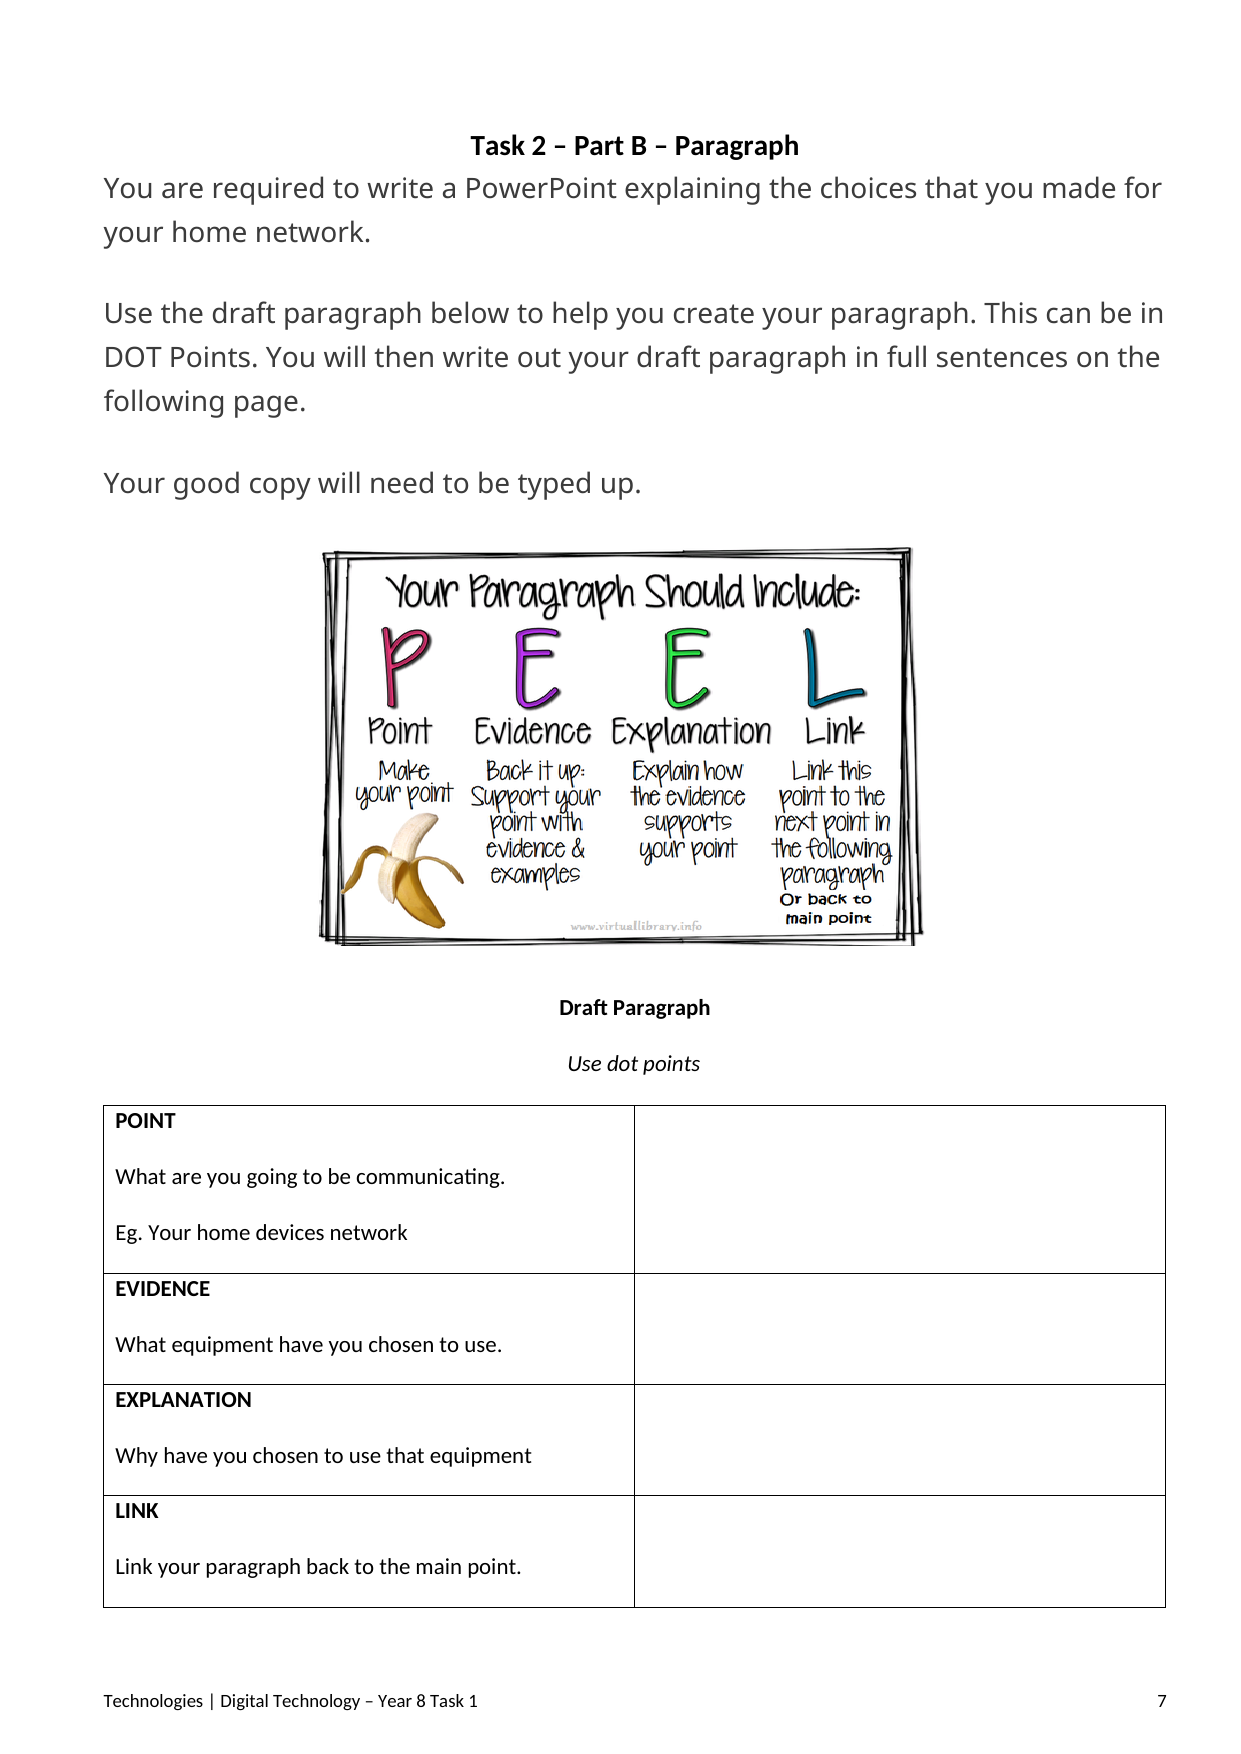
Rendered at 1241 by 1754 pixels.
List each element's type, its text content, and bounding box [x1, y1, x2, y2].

text Use the draft paragraph below to help you create your paragraph. This can be in DOT Points. You will then write out your draft paragraph in full sentences on the following page. [103, 293, 1166, 420]
table_cell EVIDENCE What equipment have you chosen to use. [104, 1274, 634, 1384]
text Task 2 – Part B – Paragraph [103, 127, 1166, 163]
text You are required to write a PowerPoint explaining the choices that you made for your home network. [103, 168, 1166, 250]
table_cell [635, 1274, 1165, 1384]
table_header POINT What are you going to be communicating. Eg. Your home devices network [104, 1106, 634, 1273]
table_cell LINK Link your paragraph back to the main point. [104, 1496, 634, 1607]
text Draft Paragraph [103, 993, 1166, 1021]
table_cell [635, 1496, 1165, 1607]
text Your good copy will need to be typed up. [103, 463, 1166, 502]
table_cell [635, 1385, 1165, 1495]
table_cell EXPLANATION Why have you chosen to use that equipment [104, 1385, 634, 1495]
text Use dot points [103, 1049, 1166, 1077]
picture [313, 545, 925, 946]
table_header [635, 1106, 1165, 1273]
